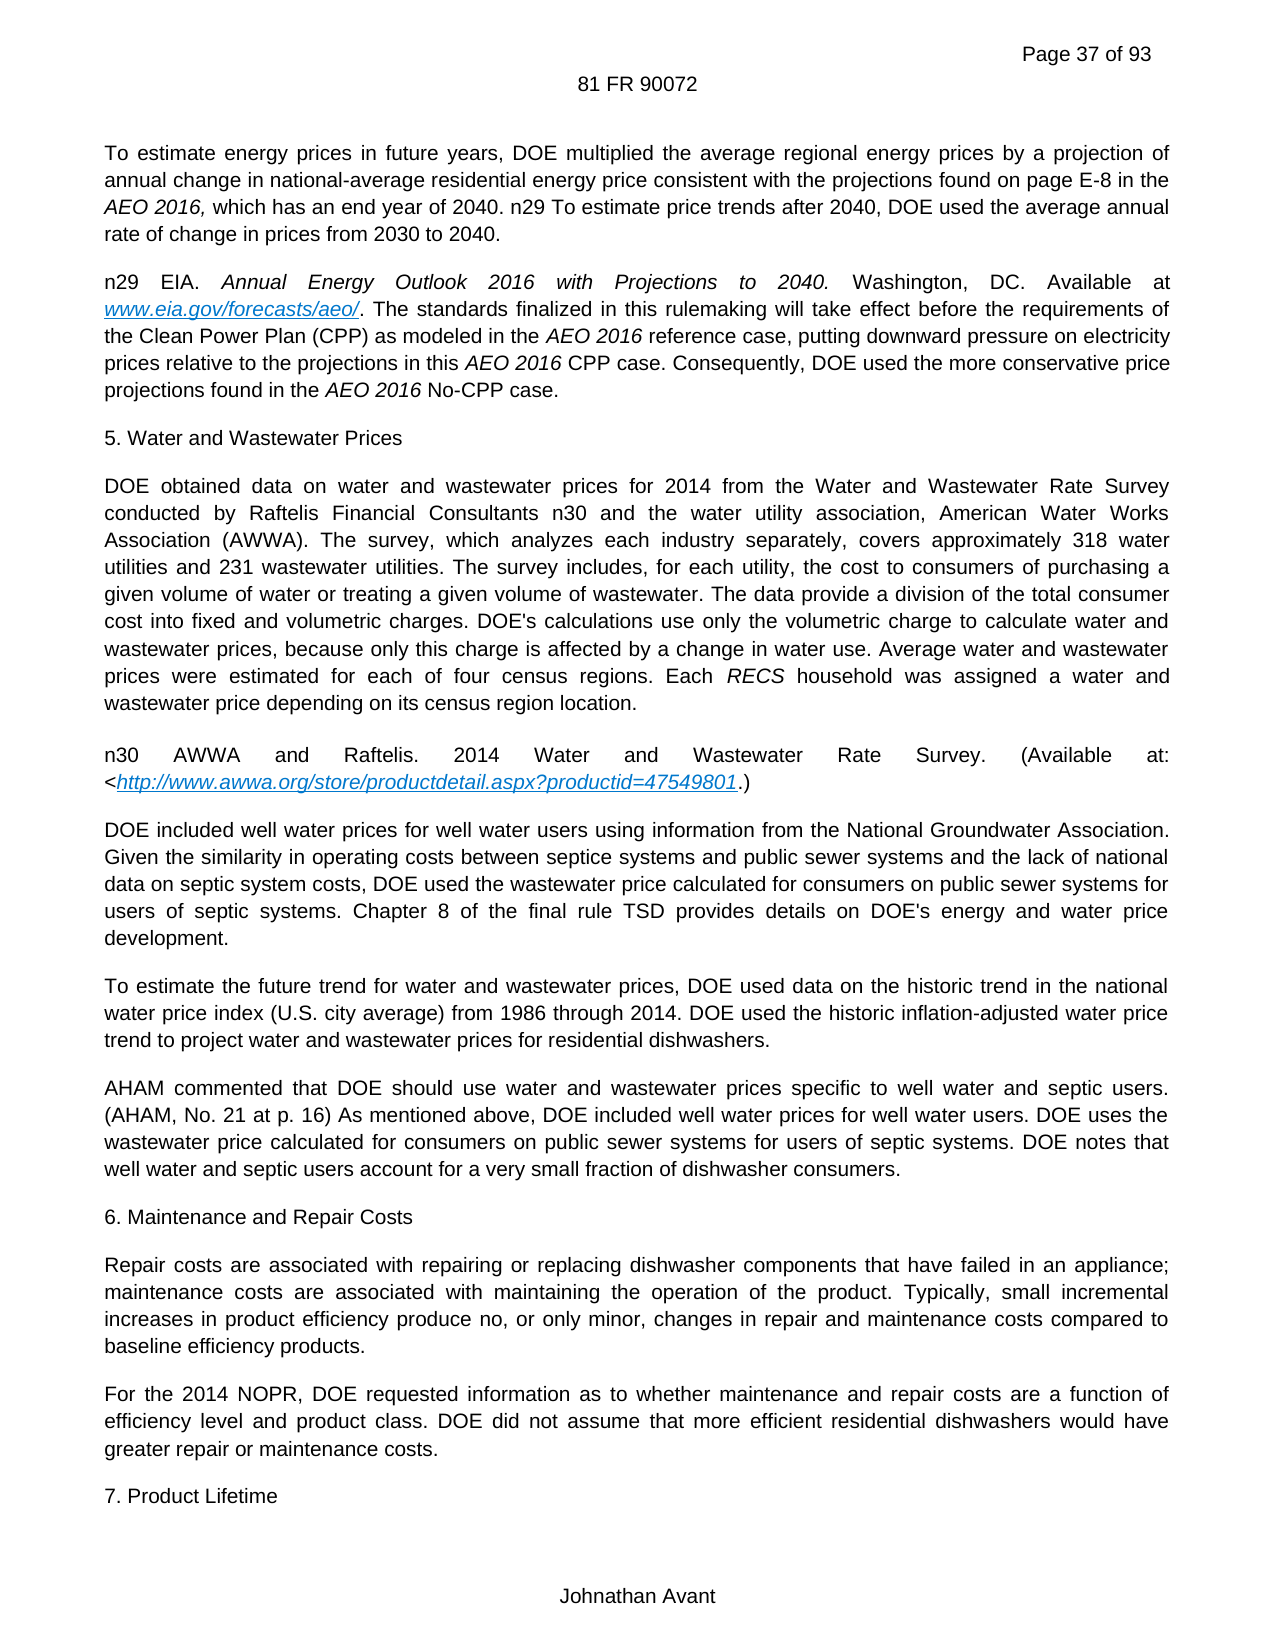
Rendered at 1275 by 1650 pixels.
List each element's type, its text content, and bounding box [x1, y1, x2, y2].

text DOE included well water prices for well water users using information from the National Groundwater Association. Given the similarity in operating costs between septice systems and public sewer systems and the lack of national data on septic system costs, DOE used the wastewater price calculated for consumers on public sewer systems for users of septic systems. Chapter 8 of the final rule TSD provides details on DOE's energy and water price development. [104, 814, 1171, 950]
text 6. Maintenance and Repair Costs [104, 1202, 1171, 1229]
text DOE obtained data on water and wastewater prices for 2014 from the Water and Wastewater Rate Survey conducted by Raftelis Financial Consultants n30 and the water utility association, American Water Works Association (AWWA). The survey, which analyzes each industry separately, covers approximately 318 water utilities and 231 wastewater utilities. The survey includes, for each utility, the cost to consumers of purchasing a given volume of water or treating a given volume of wastewater. The data provide a division of the total consumer cost into fixed and volumetric charges. DOE's calculations use only the volumetric charge to calculate water and wastewater prices, because only this charge is affected by a change in water use. Average water and wastewater prices were estimated for each of four census regions. Each RECS household was assigned a water and wastewater price depending on its census region location. [104, 471, 1171, 714]
text Repair costs are associated with repairing or replacing dishwasher components that have failed in an appliance; maintenance costs are associated with maintaining the operation of the product. Typically, small incremental increases in product efficiency produce no, or only minor, changes in repair and maintenance costs compared to baseline efficiency products. [104, 1250, 1171, 1358]
text For the 2014 NOPR, DOE requested information as to whether maintenance and repair costs are a function of efficiency level and product class. DOE did not assume that more efficient residential dishwashers would have greater repair or maintenance costs. [104, 1379, 1171, 1460]
text 5. Water and Wastewater Prices [104, 423, 1171, 450]
text AHAM commented that DOE should use water and wastewater prices specific to well water and septic users. (AHAM, No. 21 at p. 16) As mentioned above, DOE included well water prices for well water users. DOE uses the wastewater price calculated for consumers on public sewer systems for users of septic systems. DOE notes that well water and septic users account for a very small fraction of dishwasher consumers. [104, 1073, 1171, 1181]
text n29 EIA. Annual Energy Outlook 2016 with Projections to 2040. Washington, DC. Available at www.eia.gov/forecasts/aeo/. The standards finalized in this rulemaking will take effect before the requirements of the Clean Power Plan (CPP) as modeled in the AEO 2016 reference case, putting downward pressure on electricity prices relative to the projections in this AEO 2016 CPP case. Consequently, DOE used the more conservative price projections found in the AEO 2016 No-CPP case. [104, 267, 1171, 402]
text To estimate energy prices in future years, DOE multiplied the average regional energy prices by a projection of annual change in national-average residential energy price consistent with the projections found on page E-8 in the AEO 2016, which has an end year of 2040. n29 To estimate price trends after 2040, DOE used the average annual rate of change in prices from 2030 to 2040. [104, 137, 1171, 246]
text To estimate the future trend for water and wastewater prices, DOE used data on the historic trend in the national water price index (U.S. city average) from 1986 through 2014. DOE used the historic inflation-adjusted water price trend to project water and wastewater prices for residential dishwashers. [104, 971, 1171, 1052]
text 7. Product Lifetime [104, 1481, 1171, 1508]
text n30 AWWA and Raftelis. 2014 Water and Wastewater Rate Survey. (Available at: <http://www.awwa.org/store/productdetail.aspx?productid=47549801.) [104, 739, 1171, 794]
